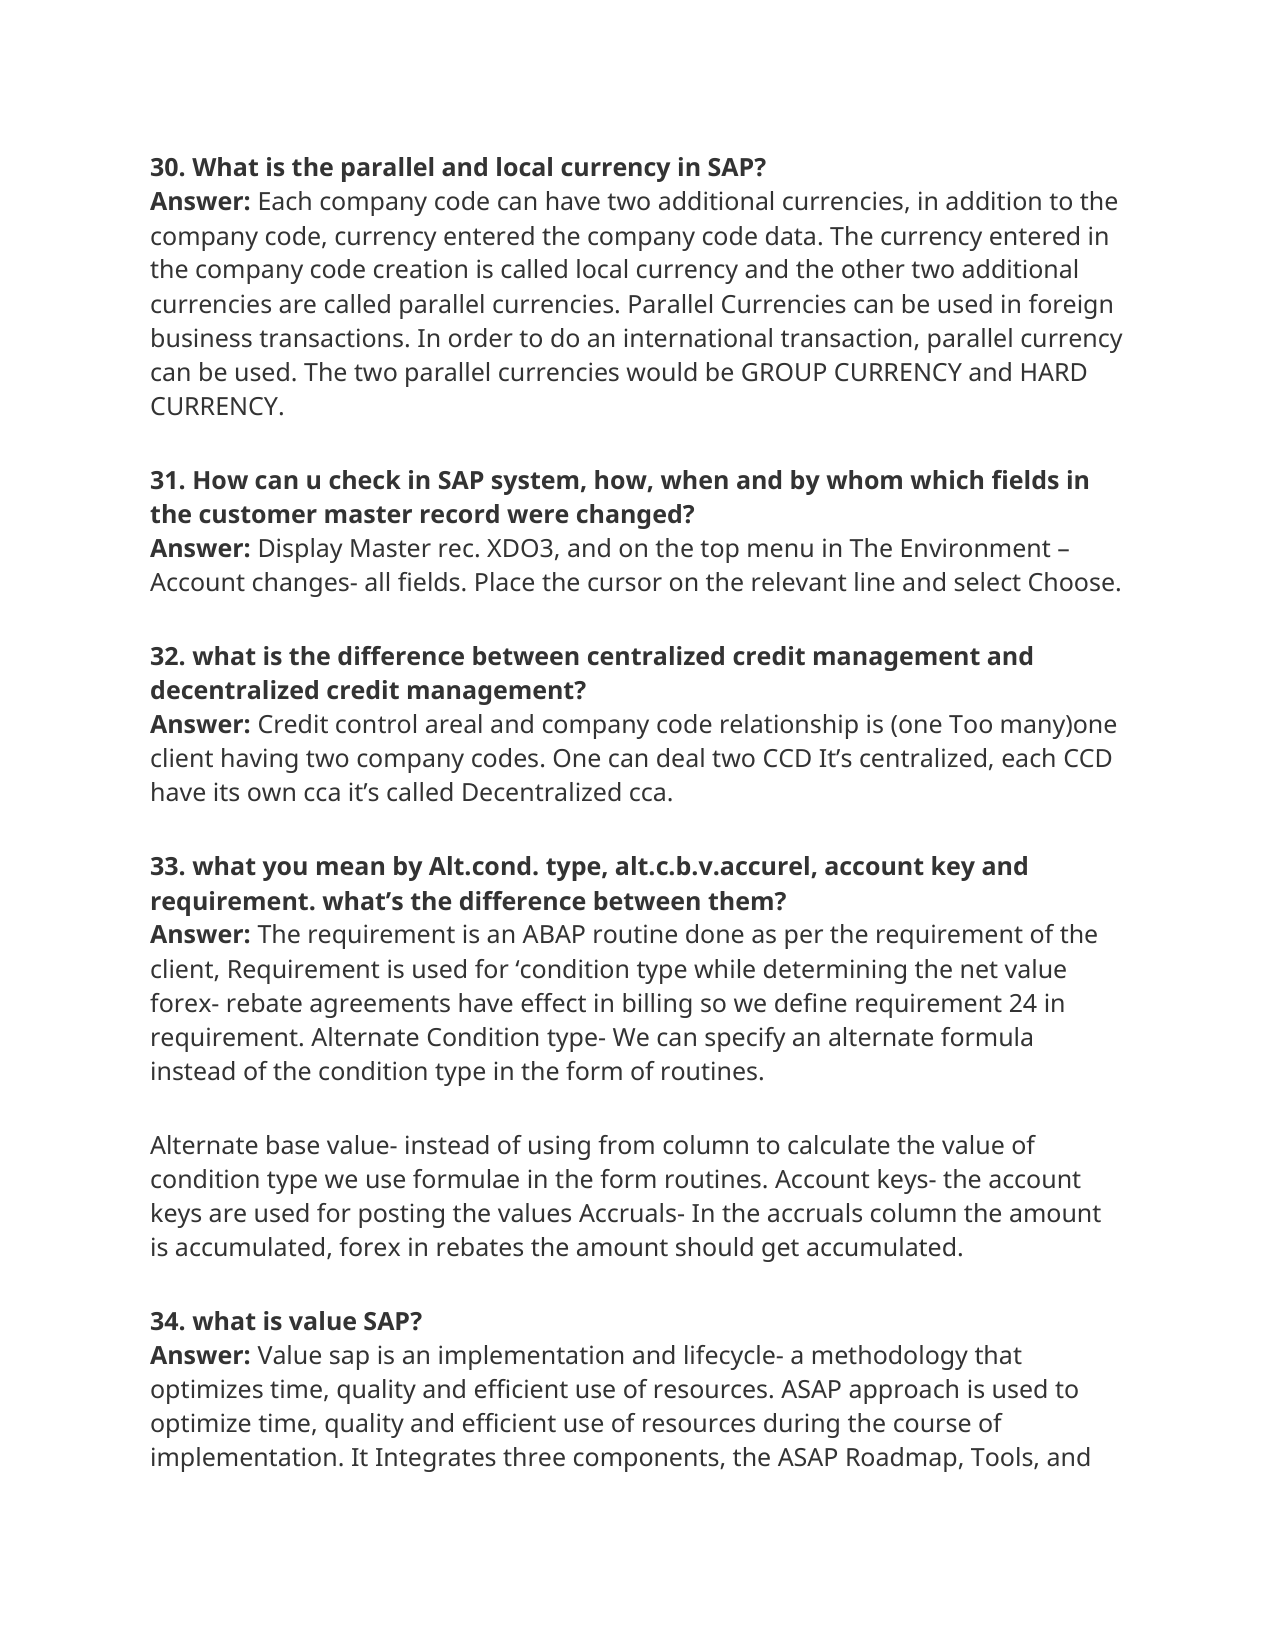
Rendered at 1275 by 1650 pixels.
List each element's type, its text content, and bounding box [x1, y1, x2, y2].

text 30. What is the parallel and local currency in SAP? Answer: Each company code can have two additional currencies, in addition to the company code, currency entered the company code data. The currency entered in the company code creation is called local currency and the other two additional currencies are called parallel currencies. Parallel Currencies can be used in foreign business transactions. In order to do an international transaction, parallel currency can be used. The two parallel currencies would be GROUP CURRENCY and HARD CURRENCY. [150, 150, 1125, 422]
text 33. what you mean by Alt.cond. type, alt.c.b.v.accurel, account key and requirement. what’s the difference between them? Answer: The requirement is an ABAP routine done as per the requirement of the client, Requirement is used for ‘condition type while determining the net value forex- rebate agreements have effect in billing so we define requirement 24 in requirement. Alternate Condition type- We can specify an alternate formula instead of the condition type in the form of routines. [150, 849, 1125, 1087]
text 32. what is the difference between centralized credit management and decentralized credit management? Answer: Credit control areal and company code relationship is (one Too many)one client having two company codes. One can deal two CCD It’s centralized, each CCD have its own cca it’s called Decentralized cca. [150, 639, 1125, 809]
text Alternate base value- instead of using from column to calculate the value of condition type we use formulae in the form routines. Account keys- the account keys are used for posting the values Accruals- In the accruals column the amount is accumulated, forex in rebates the amount should get accumulated. [150, 1127, 1125, 1264]
text 31. How can u check in SAP system, how, when and by whom which fields in the customer master record were changed? Answer: Display Master rec. XDO3, and on the top menu in The Environment – Account changes- all fields. Place the cursor on the relevant line and select Choose. [150, 462, 1125, 599]
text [150, 1304, 1125, 1474]
